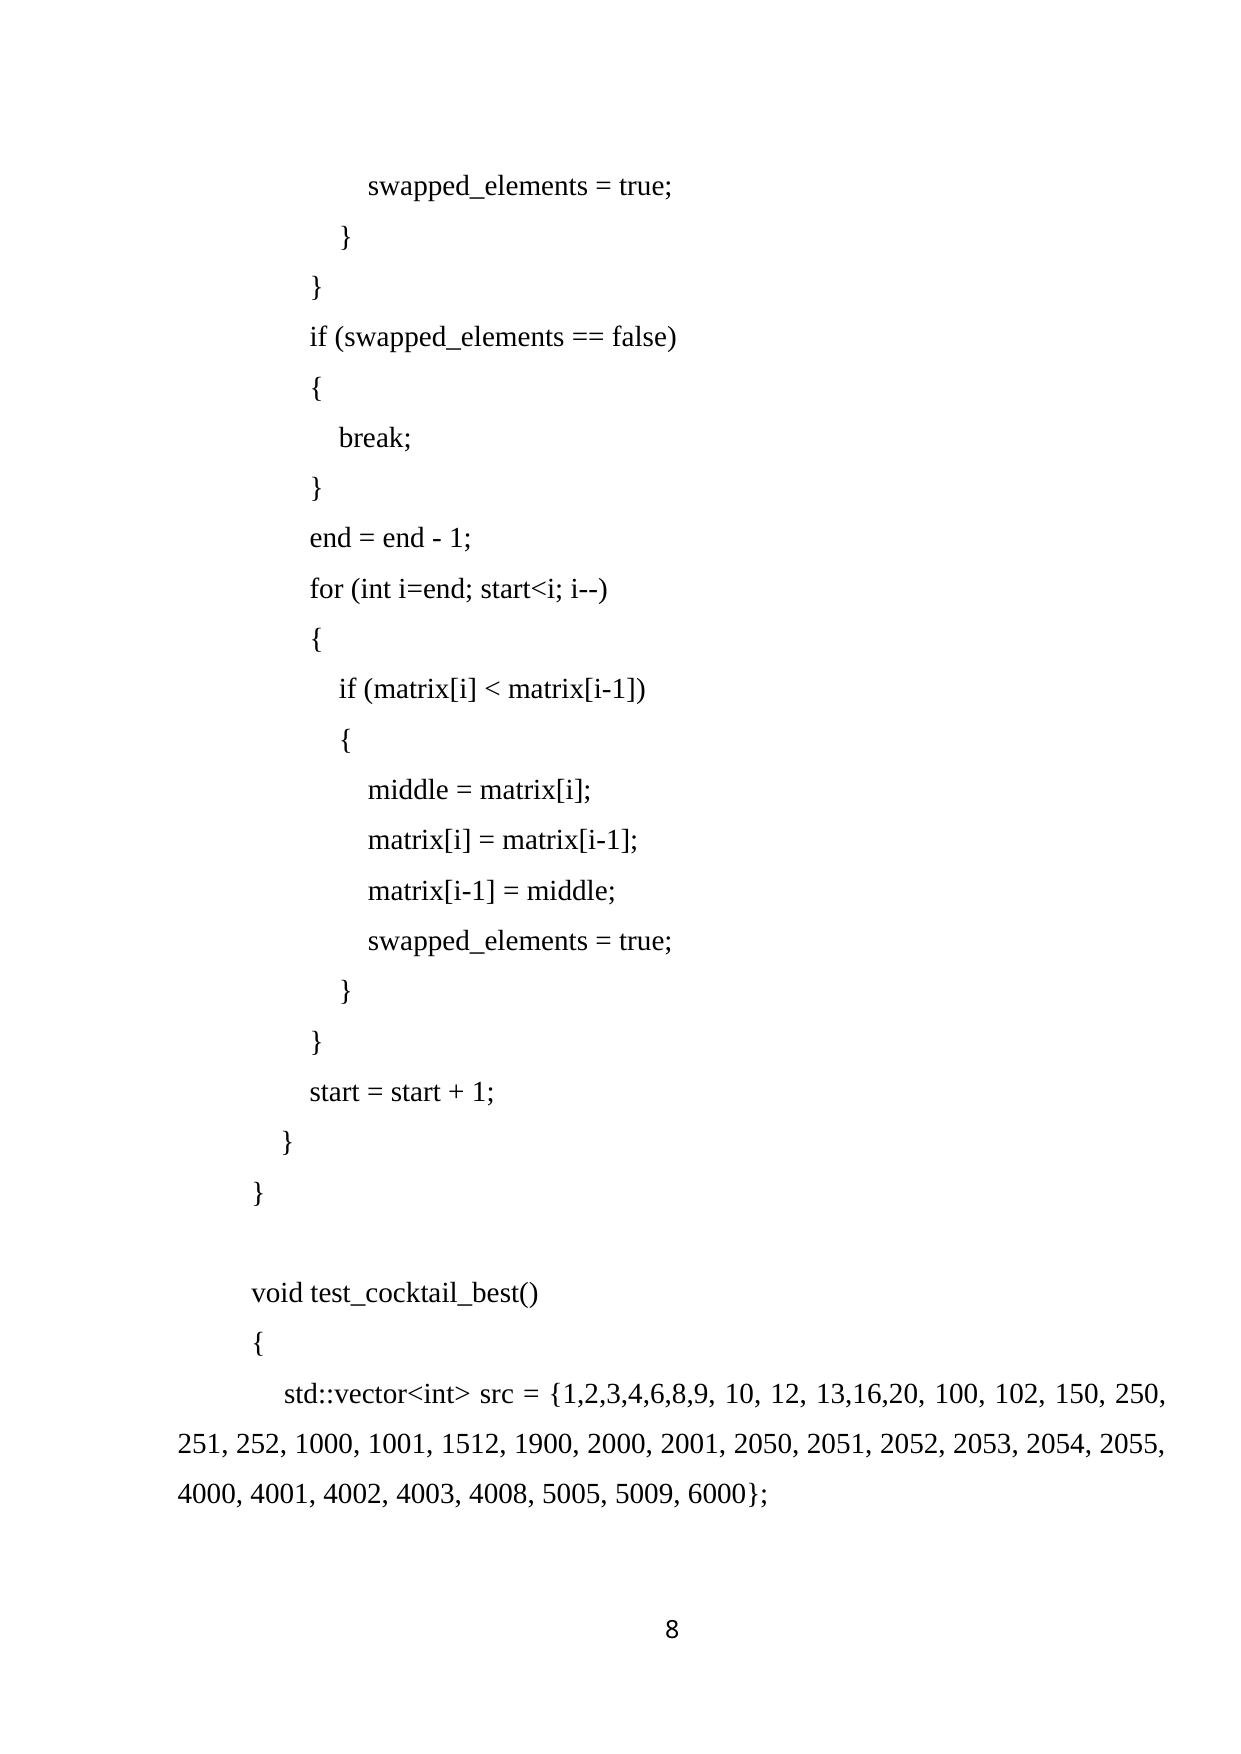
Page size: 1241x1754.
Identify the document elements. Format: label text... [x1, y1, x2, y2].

text break; [177, 420, 1167, 453]
text } [177, 1124, 1167, 1158]
text } [177, 470, 1167, 504]
text matrix[i-1] = middle; [177, 873, 1167, 906]
text matrix[i] = matrix[i-1]; [177, 822, 1167, 856]
text } [177, 1175, 1167, 1208]
text } [177, 1024, 1167, 1057]
text } [177, 973, 1167, 1007]
text void test_cocktail_best() [177, 1275, 1167, 1309]
text if (matrix[i] < matrix[i-1]) [177, 672, 1167, 705]
text end = end - 1; [177, 521, 1167, 554]
text } [177, 269, 1167, 303]
text } [177, 219, 1167, 252]
text middle = matrix[i]; [177, 772, 1167, 806]
text { [177, 370, 1167, 403]
text { [177, 621, 1167, 655]
text swapped_elements = true; [177, 923, 1167, 957]
text { [177, 1326, 1167, 1359]
text { [177, 722, 1167, 755]
text std::vector<int> src = {1,2,3,4,6,8,9, 10, 12, 13,16,20, 100, 102, 150, 250, 251, 252, 1000, 1001, 1512, 1900, 2000, 2001, 2050, 2051, 2052, 2053, 2054, 2055, 4000, 4001, 4002, 4003, 4008, 5005, 5009, 6000}; [177, 1376, 1167, 1510]
text for (int i=end; start<i; i--) [177, 571, 1167, 604]
text start = start + 1; [177, 1074, 1167, 1108]
text if (swapped_elements == false) [177, 319, 1167, 353]
text swapped_elements = true; [177, 168, 1167, 202]
